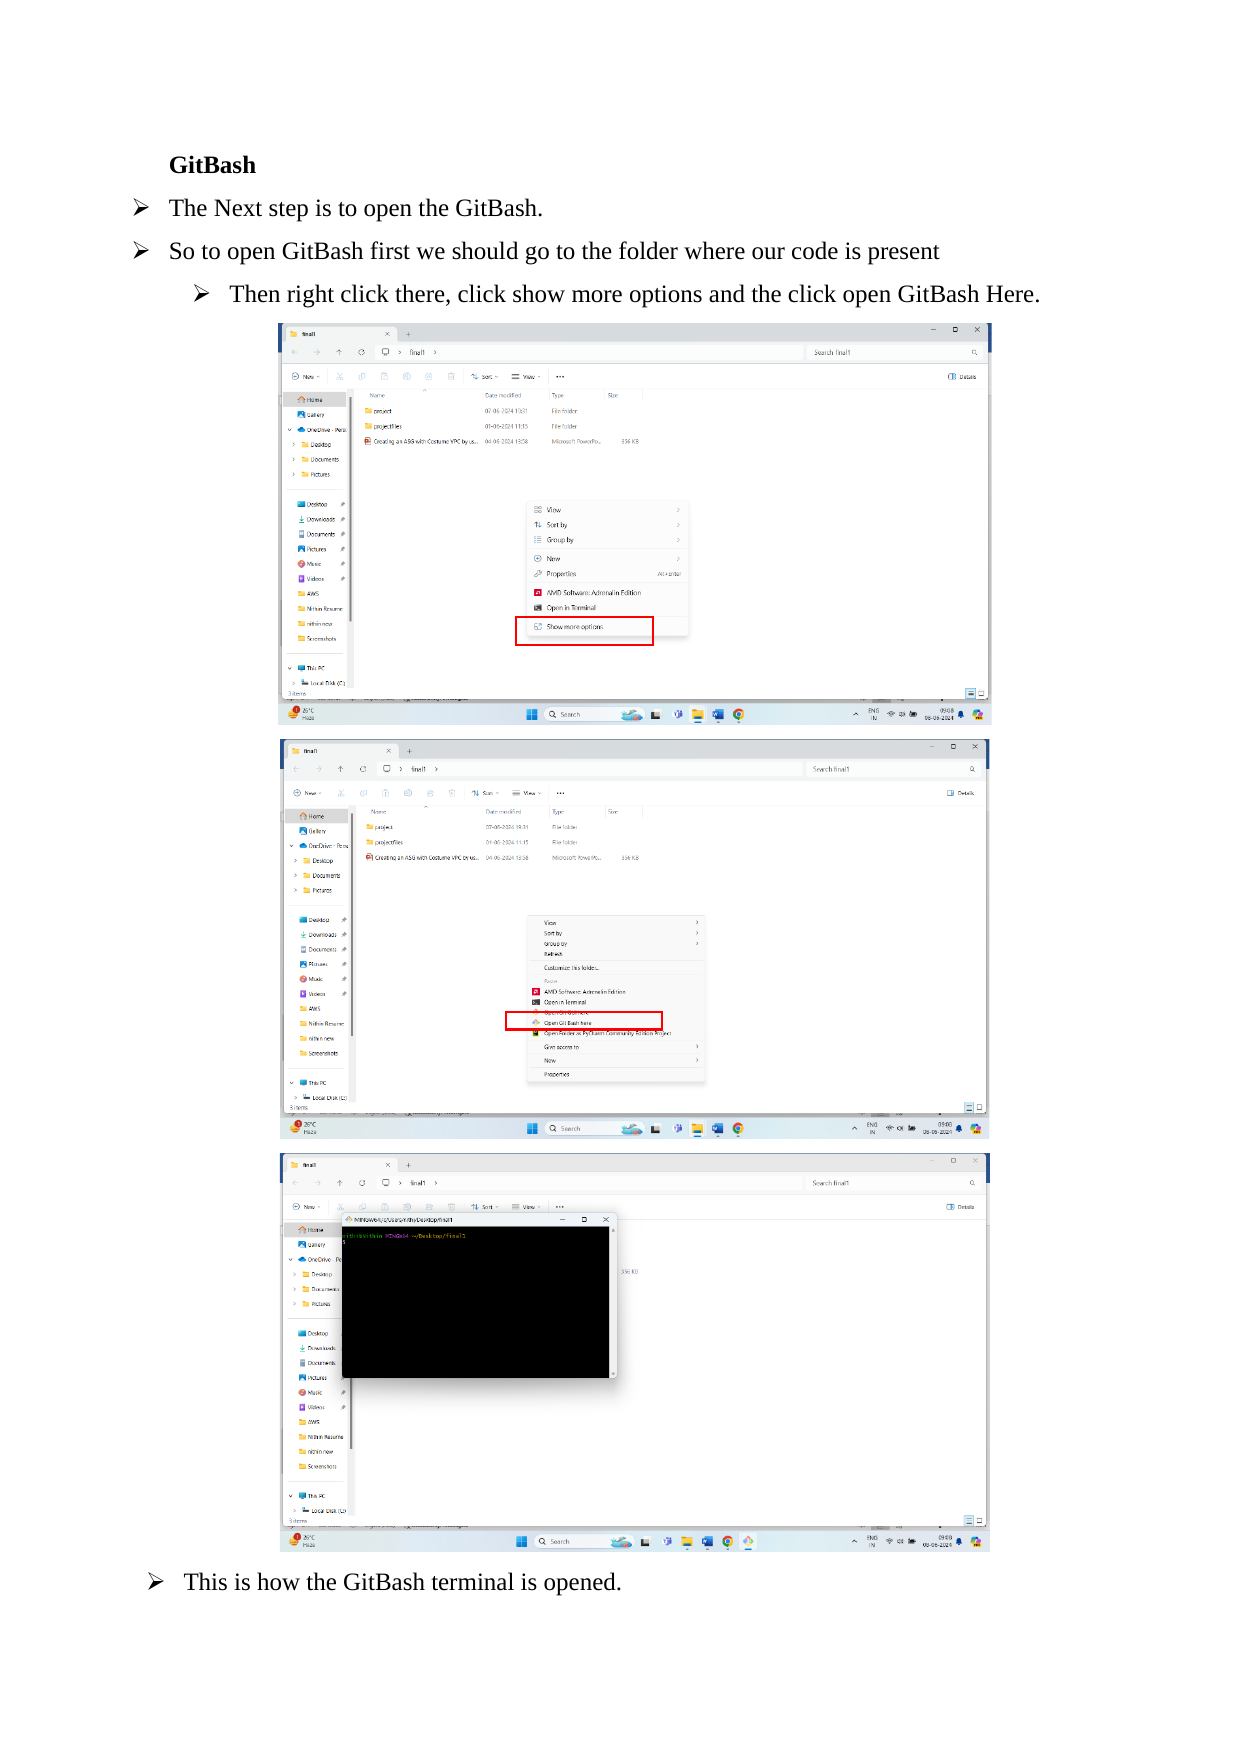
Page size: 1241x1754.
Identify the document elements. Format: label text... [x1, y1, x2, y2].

picture [278, 323, 992, 725]
list The Next step is to open the GitBash. [131, 193, 1101, 222]
list So to open GitBash first we should go to the folder where our code is present [131, 236, 1101, 265]
text GitBash [168, 150, 1101, 179]
list This is how the GitBash terminal is opened. [146, 1567, 1101, 1596]
picture [279, 1153, 990, 1552]
picture [280, 739, 990, 1139]
